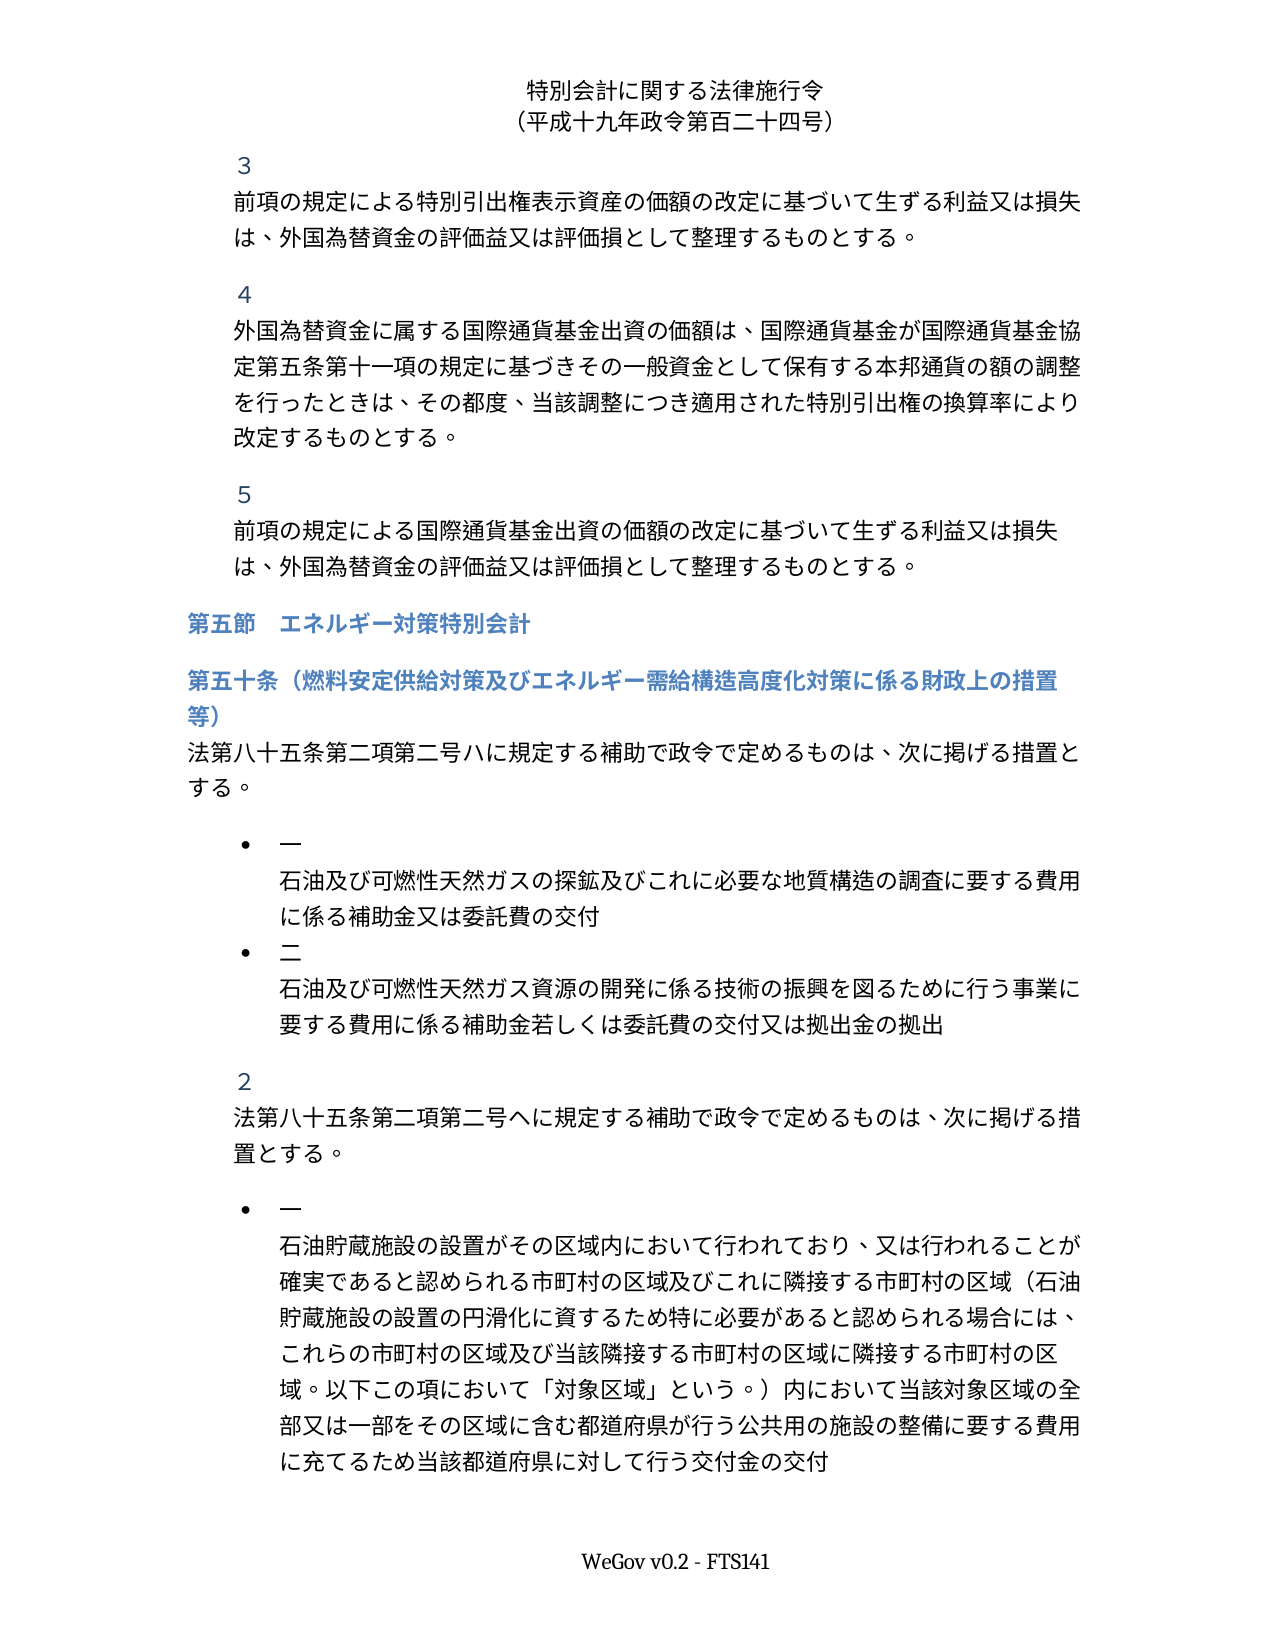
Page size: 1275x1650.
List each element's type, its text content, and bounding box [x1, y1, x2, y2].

text 外国為替資金に属する国際通貨基金出資の価額は、国際通貨基金が国際通貨基金協定第五条第十一項の規定に基づきその一般資金として保有する本邦通貨の額の調整を行ったときは、その都度、当該調整につき適用された特別引出権の換算率により改定するものとする。 [233, 314, 1087, 454]
subtitle 第五節 エネルギー対策特別会計 [187, 608, 1087, 639]
list 二 石油及び可燃性天然ガス資源の開発に係る技術の振興を図るために行う事業に要する費用に係る補助金若しくは委託費の交付又は拠出金の拠出 [242, 937, 1087, 1040]
subtitle ５ [233, 479, 1087, 510]
subtitle 第五十条（燃料安定供給対策及びエネルギー需給構造高度化対策に係る財政上の措置等） [187, 664, 1087, 732]
list 一 石油及び可燃性天然ガスの探鉱及びこれに必要な地質構造の調査に要する費用に係る補助金又は委託費の交付 [242, 829, 1087, 932]
text 前項の規定による特別引出権表示資産の価額の改定に基づいて生ずる利益又は損失は、外国為替資金の評価益又は評価損として整理するものとする。 [233, 186, 1087, 253]
text 前項の規定による国際通貨基金出資の価額の改定に基づいて生ずる利益又は損失は、外国為替資金の評価益又は評価損として整理するものとする。 [233, 515, 1087, 582]
text 法第八十五条第二項第二号ヘに規定する補助で政令で定めるものは、次に掲げる措置とする。 [233, 1102, 1087, 1169]
subtitle ３ [233, 150, 1087, 181]
subtitle ４ [233, 279, 1087, 310]
subtitle ２ [233, 1066, 1087, 1097]
list 一 石油貯蔵施設の設置がその区域内において行われており、又は行われることが確実であると認められる市町村の区域及びこれに隣接する市町村の区域（石油貯蔵施設の設置の円滑化に資するため特に必要があると認められる場合には、これらの市町村の区域及び当該隣接する市町村の区域に隣接する市町村の区域。以下この項において「対象区域」という。）内において当該対象区域の全部又は一部をその区域に含む都道府県が行う公共用の施設の整備に要する費用に充てるため当該都道府県に対して行う交付金の交付 [242, 1194, 1087, 1477]
text 法第八十五条第二項第二号ハに規定する補助で政令で定めるものは、次に掲げる措置とする。 [187, 736, 1087, 804]
